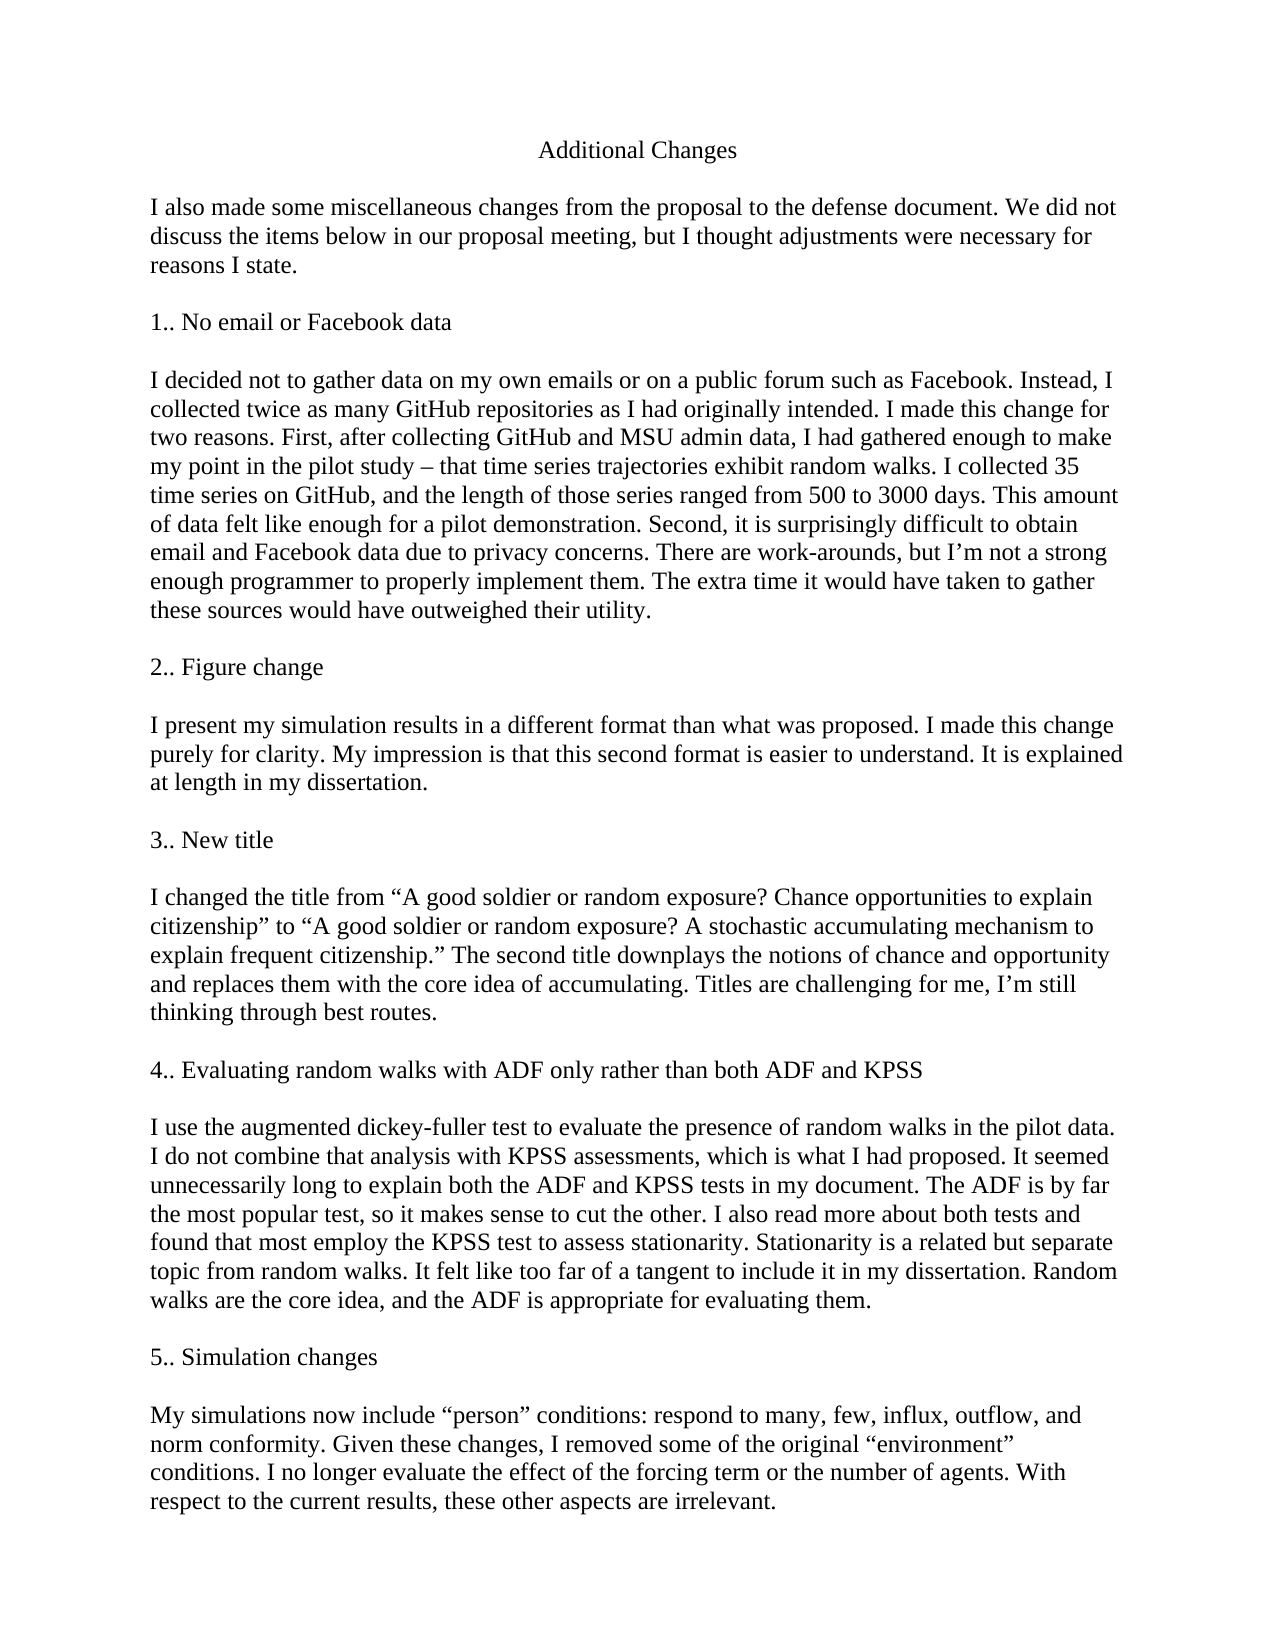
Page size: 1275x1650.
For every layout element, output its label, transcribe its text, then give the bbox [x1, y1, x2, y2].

text 4.. Evaluating random walks with ADF only rather than both ADF and KPSS [150, 1055, 1125, 1084]
text 1.. No email or Facebook data [150, 307, 1125, 336]
text Additional Changes [150, 135, 1125, 164]
text My simulations now include “person” conditions: respond to many, few, influx, outflow, and norm conformity. Given these changes, I removed some of the original “environment” conditions. I no longer evaluate the effect of the forcing term or the number of agents. With respect to the current results, these other aspects are irrelevant. [150, 1400, 1125, 1515]
text I changed the title from “A good soldier or random exposure? Chance opportunities to explain citizenship” to “A good soldier or random exposure? A stochastic accumulating mechanism to explain frequent citizenship.” The second title downplays the notions of chance and opportunity and replaces them with the core idea of accumulating. Titles are challenging for me, I’m still thinking through best routes. [150, 882, 1125, 1026]
text 5.. Simulation changes [150, 1342, 1125, 1371]
text I also made some miscellaneous changes from the proposal to the defense document. We did not discuss the items below in our proposal meeting, but I thought adjustments were necessary for reasons I state. [150, 192, 1125, 279]
text 2.. Figure change [150, 652, 1125, 681]
text I use the augmented dickey-fuller test to evaluate the presence of random walks in the pilot data. I do not combine that analysis with KPSS assessments, which is what I had proposed. It seemed unnecessarily long to explain both the ADF and KPSS tests in my document. The ADF is by far the most popular test, so it makes sense to cut the other. I also read more about both tests and found that most employ the KPSS test to assess stationarity. Stationarity is a related but separate topic from random walks. It felt like too far of a tangent to include it in my dissertation. Random walks are the core idea, and the ADF is appropriate for evaluating them. [150, 1112, 1125, 1314]
text I present my simulation results in a different format than what was proposed. I made this change purely for clarity. My impression is that this second format is easier to understand. It is explained at length in my dissertation. [150, 710, 1125, 796]
text I decided not to gather data on my own emails or on a public forum such as Facebook. Instead, I collected twice as many GitHub repositories as I had originally intended. I made this change for two reasons. First, after collecting GitHub and MSU admin data, I had gathered enough to make my point in the pilot study – that time series trajectories exhibit random walks. I collected 35 time series on GitHub, and the length of those series ranged from 500 to 3000 days. This amount of data felt like enough for a pilot demonstration. Second, it is surprisingly difficult to obtain email and Facebook data due to privacy concerns. There are work-arounds, but I’m not a strong enough programmer to properly implement them. The extra time it would have taken to gather these sources would have outweighed their utility. [150, 365, 1125, 624]
text 3.. New title [150, 825, 1125, 854]
